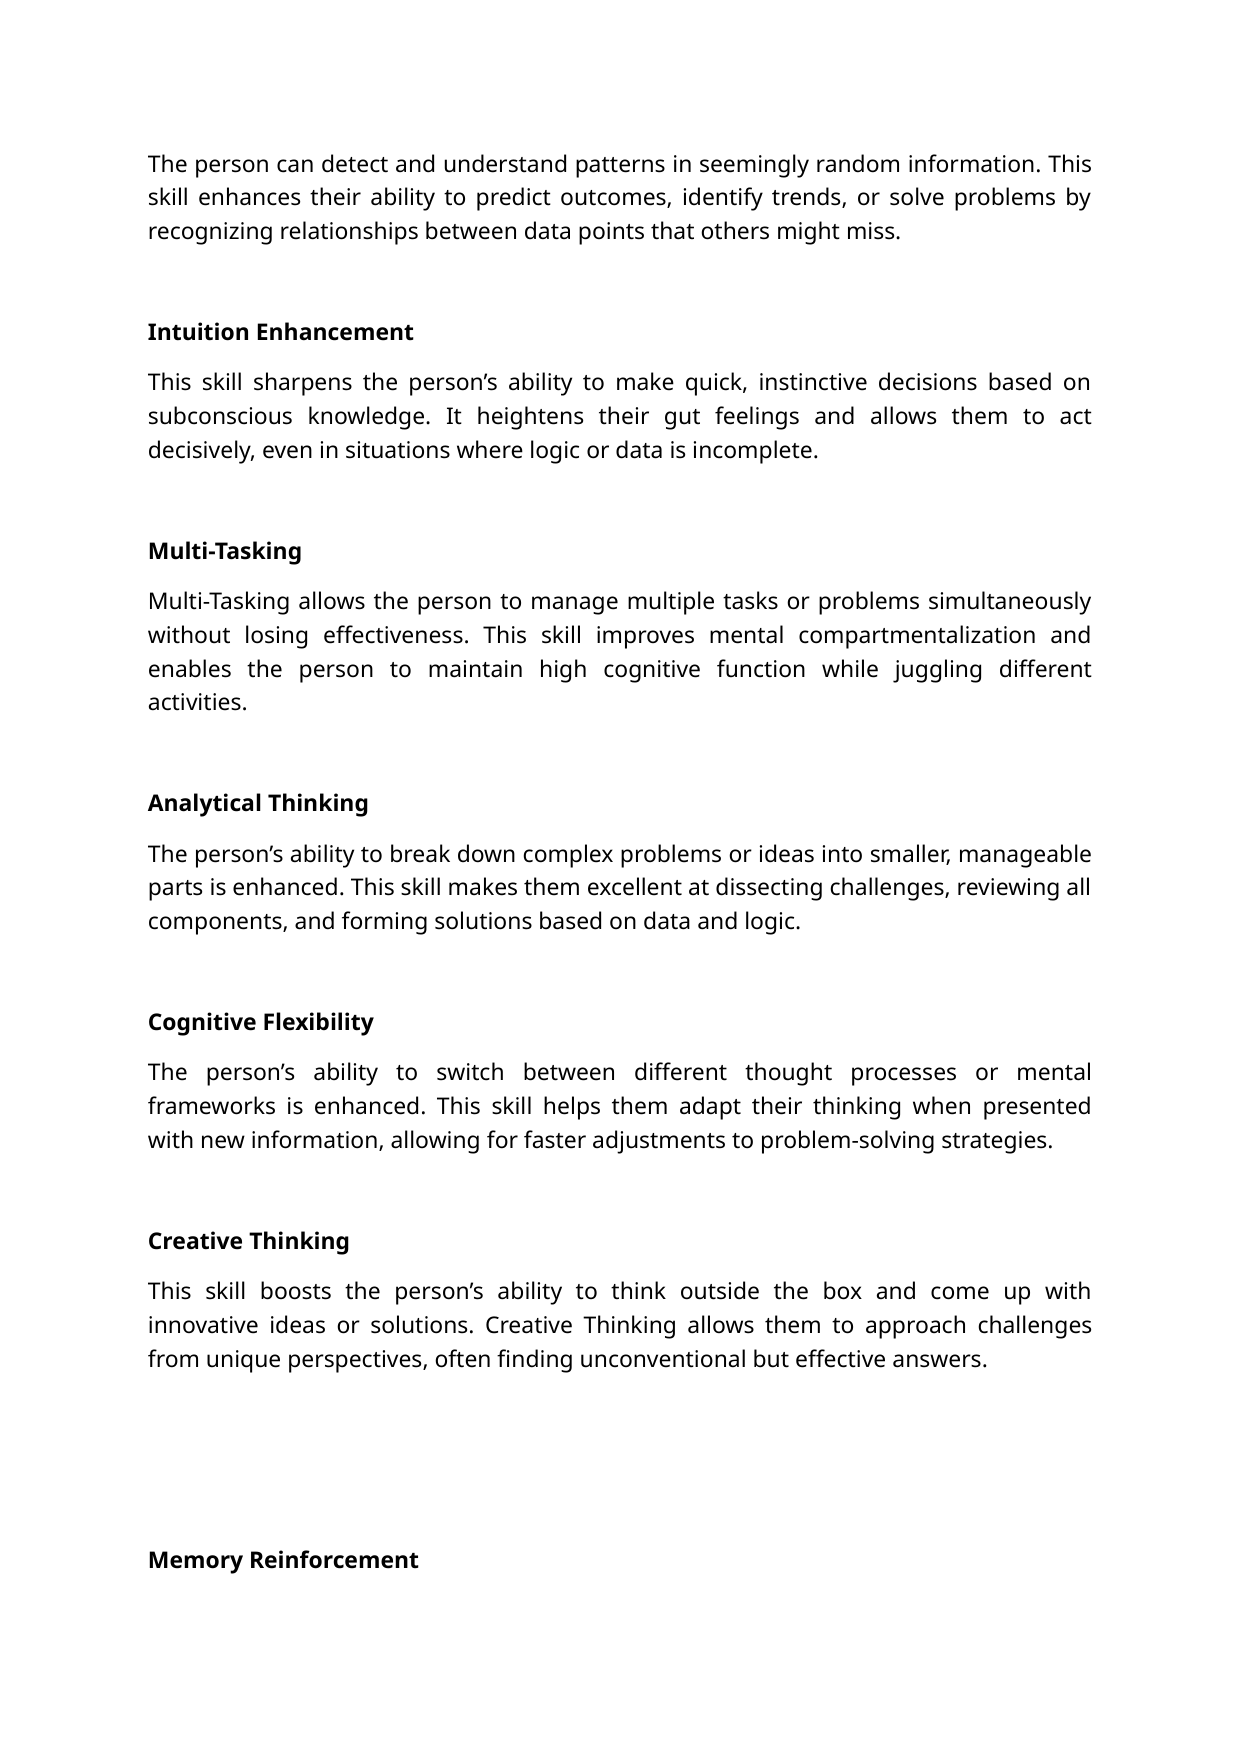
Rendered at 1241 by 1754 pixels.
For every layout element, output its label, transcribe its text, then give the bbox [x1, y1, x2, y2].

text This skill sharpens the person’s ability to make quick, instinctive decisions based on subconscious knowledge. It heightens their gut feelings and allows them to act decisively, even in situations where logic or data is incomplete. [148, 366, 1093, 465]
text This skill boosts the person’s ability to think outside the box and come up with innovative ideas or solutions. Creative Thinking allows them to approach challenges from unique perspectives, often finding unconventional but effective answers. [148, 1275, 1093, 1374]
text Cognitive Flexibility [148, 1006, 1093, 1037]
text The person’s ability to switch between different thought processes or mental frameworks is enhanced. This skill helps them adapt their thinking when presented with new information, allowing for faster adjustments to problem-solving strategies. [148, 1056, 1093, 1155]
text Creative Thinking [148, 1225, 1093, 1256]
text Memory Reinforcement [148, 1544, 1093, 1576]
text Analytical Thinking [148, 787, 1093, 818]
text Multi-Tasking [148, 535, 1093, 566]
text Multi-Tasking allows the person to manage multiple tasks or problems simultaneously without losing effectiveness. This skill improves mental compartmentalization and enables the person to maintain high cognitive function while juggling different activities. [148, 585, 1093, 718]
text Intuition Enhancement [148, 316, 1093, 347]
text The person’s ability to break down complex problems or ideas into smaller, manageable parts is enhanced. This skill makes them excellent at dissecting challenges, reviewing all components, and forming solutions based on data and logic. [148, 838, 1093, 936]
text The person can detect and understand patterns in seemingly random information. This skill enhances their ability to predict outcomes, identify trends, or solve problems by recognizing relationships between data points that others might miss. [148, 148, 1093, 246]
